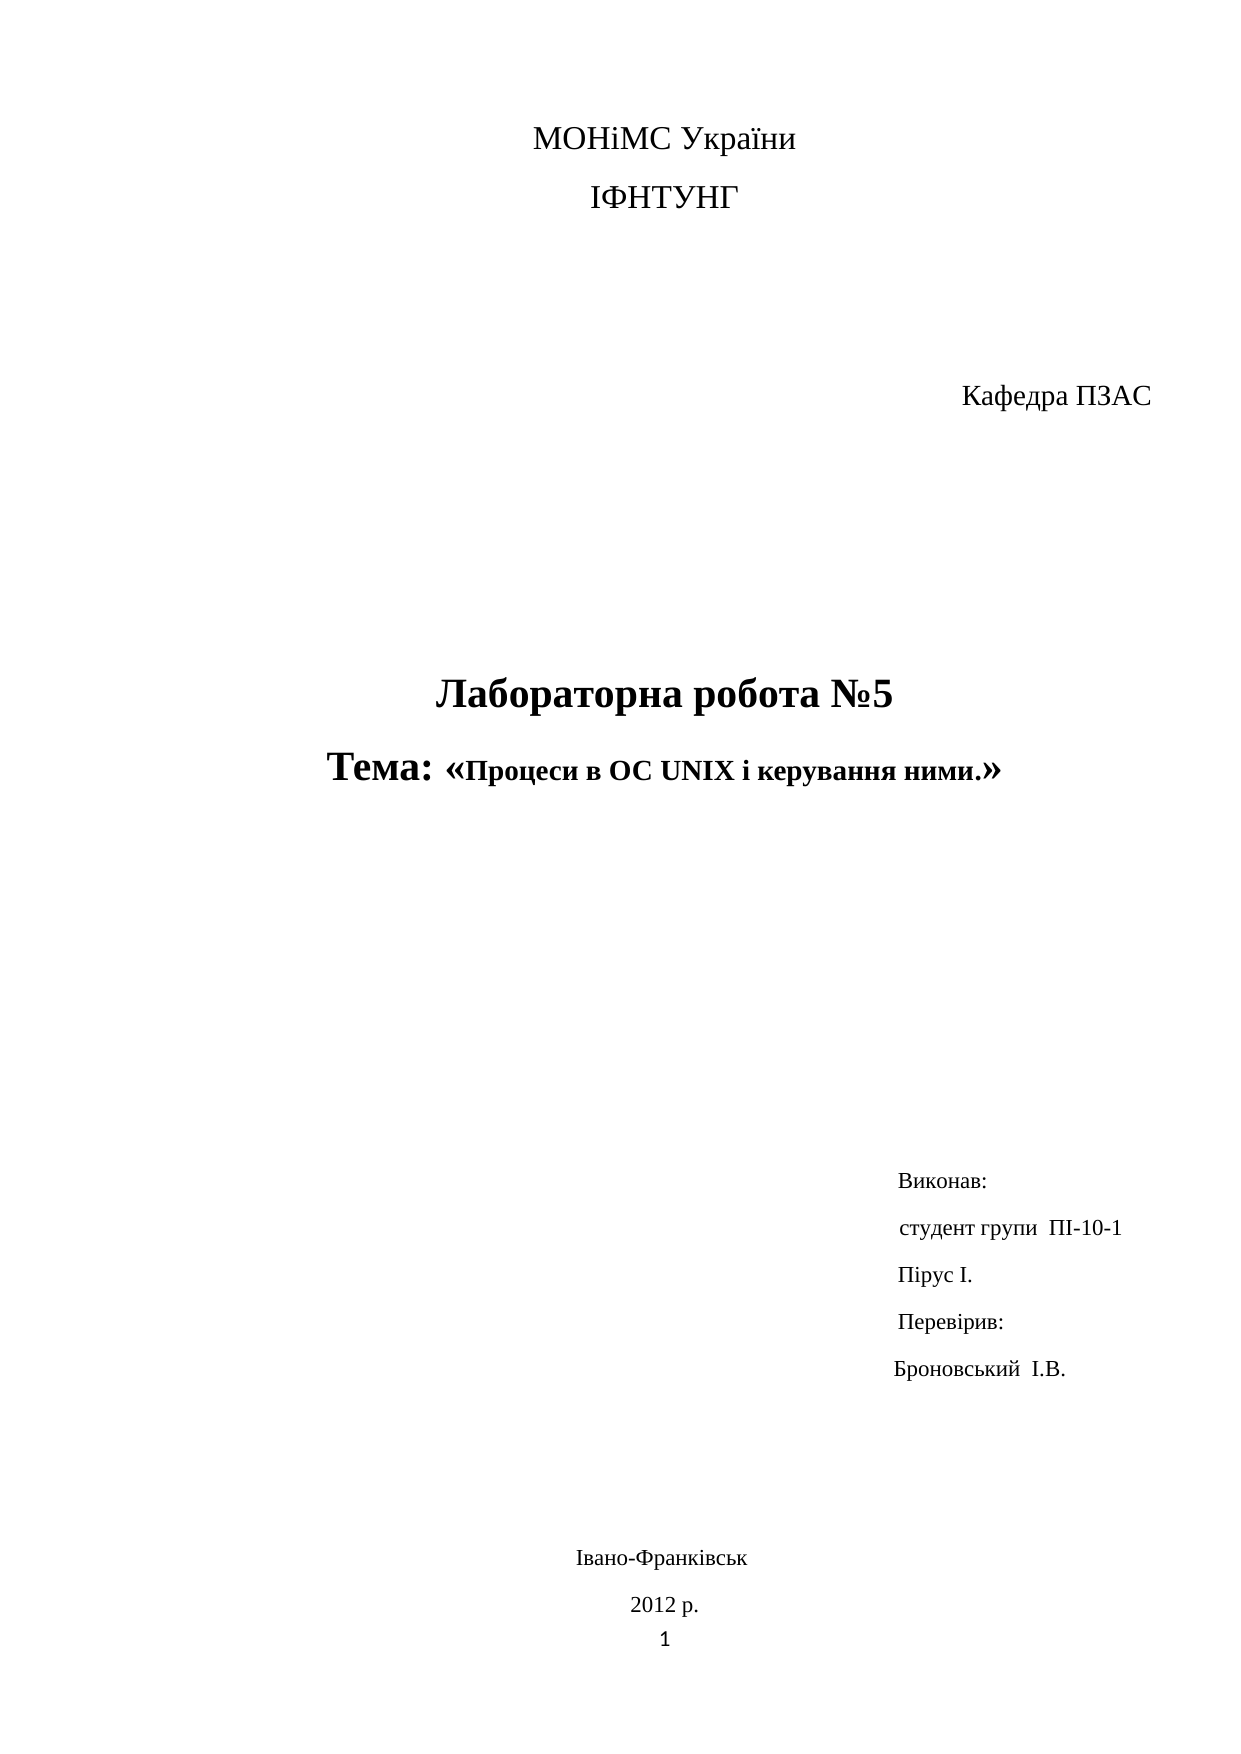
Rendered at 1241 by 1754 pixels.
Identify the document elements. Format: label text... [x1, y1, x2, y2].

text МОНіМС України [177, 118, 1152, 156]
text Виконав: [177, 1167, 1152, 1193]
text Лабораторна робота №5 [177, 668, 1152, 716]
text Перевірив: [177, 1308, 1152, 1334]
text cтудент групи ПІ-10-1 [177, 1214, 1152, 1240]
text Івано-Франківськ [177, 1544, 1152, 1571]
text Броновський І.В. [177, 1355, 1152, 1382]
text Кафедра ПЗАС [177, 378, 1152, 412]
text ІФНТУНГ [177, 177, 1152, 216]
title Тема: «Процеси в ОС UNIX і керування ними.» [177, 741, 1152, 789]
text 2012 р. [177, 1591, 1152, 1618]
text Пірус І. [177, 1261, 1152, 1287]
